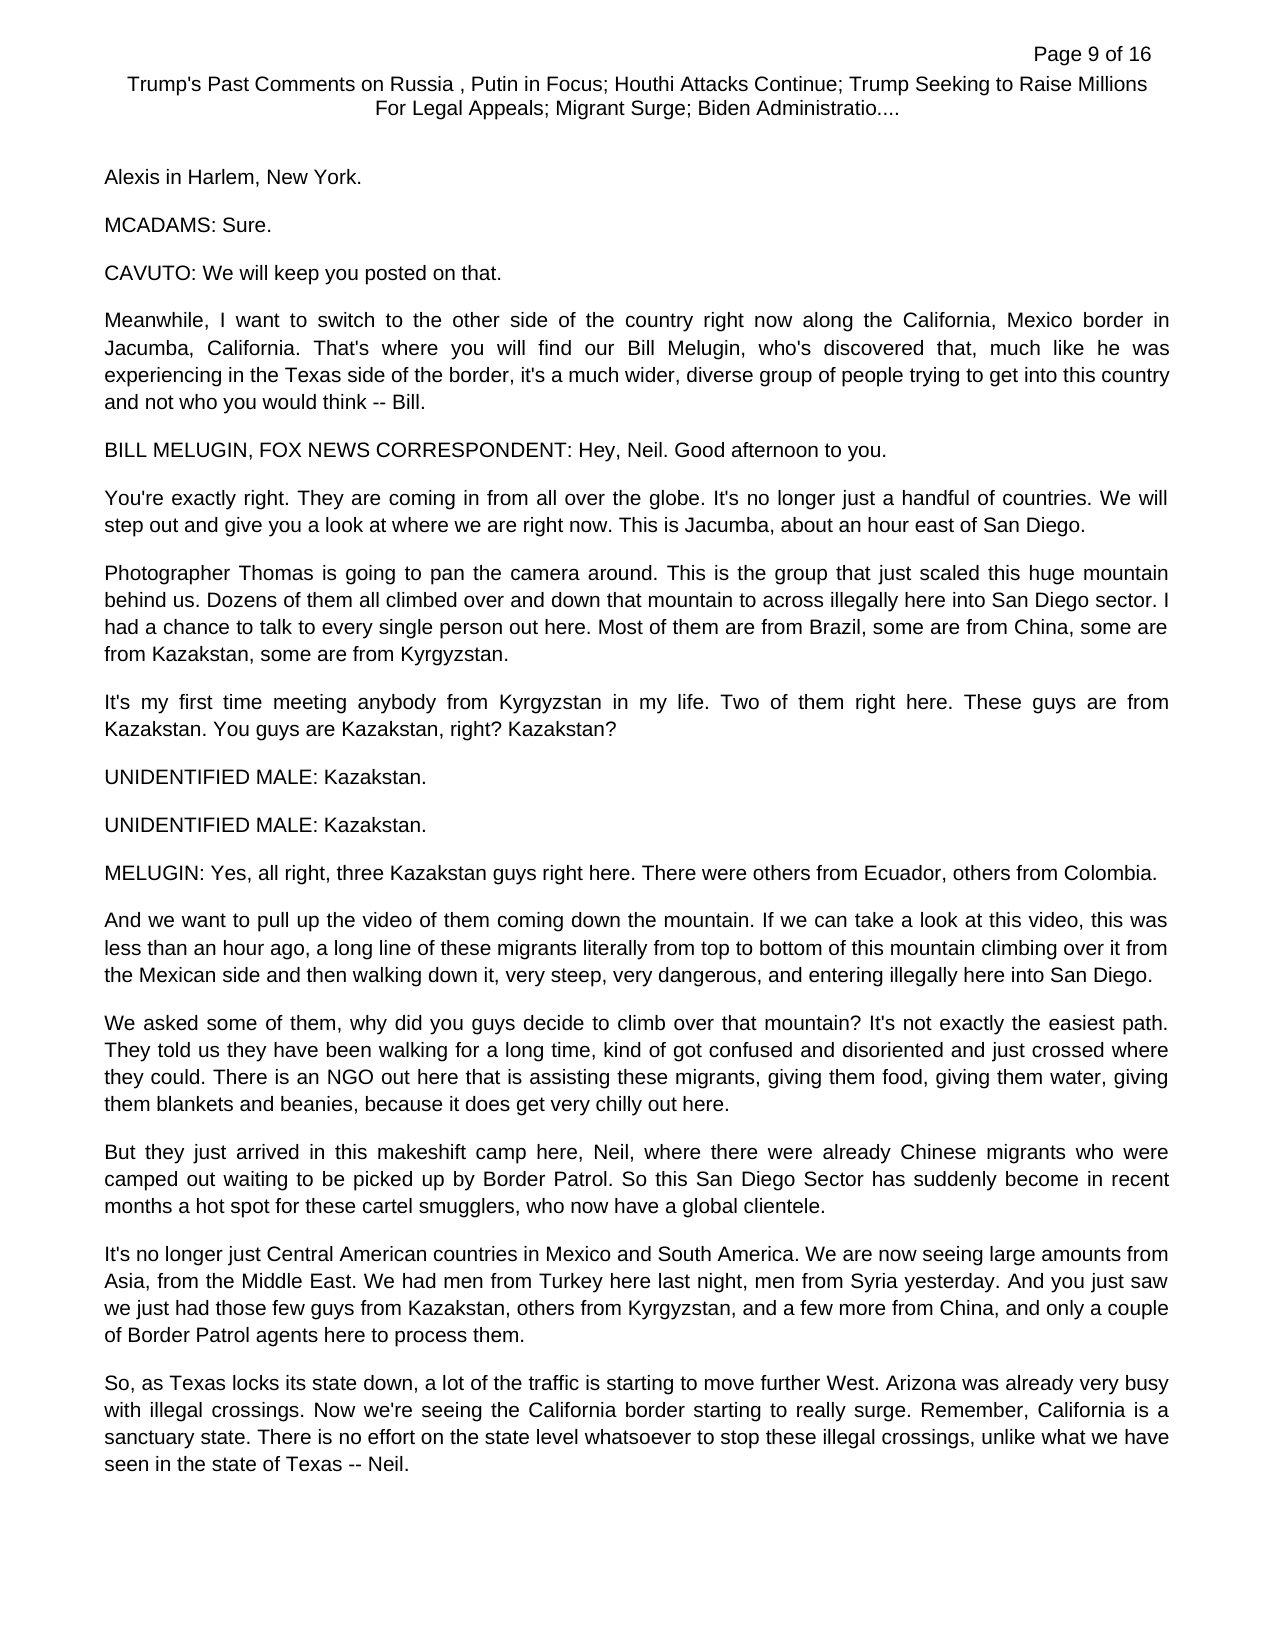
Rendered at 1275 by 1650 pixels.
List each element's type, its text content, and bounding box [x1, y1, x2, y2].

text Photographer Thomas is going to pan the camera around. This is the group that just scaled this huge mountain behind us. Dozens of them all climbed over and down that mountain to across illegally here into San Diego sector. I had a chance to talk to every single person out here. Most of them are from Brazil, some are from China, some are from Kazakstan, some are from Kyrgyzstan. [104, 557, 1171, 666]
text Alexis in Harlem, New York. [104, 161, 1171, 188]
text But they just arrived in this makeshift camp here, Neil, where there were already Chinese migrants who were camped out waiting to be picked up by Border Patrol. So this San Diego Sector has suddenly become in recent months a hot spot for these cartel smugglers, who now have a global clientele. [104, 1136, 1171, 1218]
text It's no longer just Central American countries in Mexico and South America. We are now seeing large amounts from Asia, from the Middle East. We had men from Turkey here last night, men from Syria yesterday. And you just saw we just had those few guys from Kazakstan, others from Kyrgyzstan, and a few more from China, and only a couple of Border Patrol agents here to process them. [104, 1238, 1171, 1347]
text CAVUTO: We will keep you posted on that. [104, 257, 1171, 284]
text It's my first time meeting anybody from Kyrgyzstan in my life. Two of them right here. These guys are from Kazakstan. You guys are Kazakstan, right? Kazakstan? [104, 686, 1171, 741]
text You're exactly right. They are coming in from all over the globe. It's no longer just a handful of countries. We will step out and give you a look at where we are right now. This is Jacumba, about an hour east of San Diego. [104, 482, 1171, 536]
text So, as Texas locks its state down, a lot of the traffic is starting to move further West. Arizona was already very busy with illegal crossings. Now we're seeing the California border starting to really surge. Remember, California is a sanctuary state. There is no effort on the state level whatsoever to stop these illegal crossings, unlike what we have seen in the state of Texas -- Neil. [104, 1368, 1171, 1476]
text BILL MELUGIN, FOX NEWS CORRESPONDENT: Hey, Neil. Good afternoon to you. [104, 434, 1171, 461]
text We asked some of them, why did you guys decide to climb over that mountain? It's not exactly the easiest path. They told us they have been walking for a long time, kind of got confused and disoriented and just crossed where they could. There is an NGO out here that is assisting these migrants, giving them food, giving them water, giving them blankets and beanies, because it does get very chilly out here. [104, 1007, 1171, 1116]
text UNIDENTIFIED MALE: Kazakstan. [104, 761, 1171, 788]
text And we want to pull up the video of them coming down the mountain. If we can take a look at this video, this was less than an hour ago, a long line of these migrants literally from top to bottom of this mountain climbing over it from the Mexican side and then walking down it, very steep, very dangerous, and entering illegally here into San Diego. [104, 905, 1171, 986]
text MELUGIN: Yes, all right, three Kazakstan guys right here. There were others from Ecuador, others from Colombia. [104, 857, 1171, 884]
text Meanwhile, I want to switch to the other side of the country right now along the California, Mexico border in Jacumba, California. That's where you will find our Bill Melugin, who's discovered that, much like he was experiencing in the Texas side of the border, it's a much wider, diverse group of people trying to get into this country and not who you would think -- Bill. [104, 305, 1171, 413]
text MCADAMS: Sure. [104, 209, 1171, 236]
text UNIDENTIFIED MALE: Kazakstan. [104, 809, 1171, 836]
